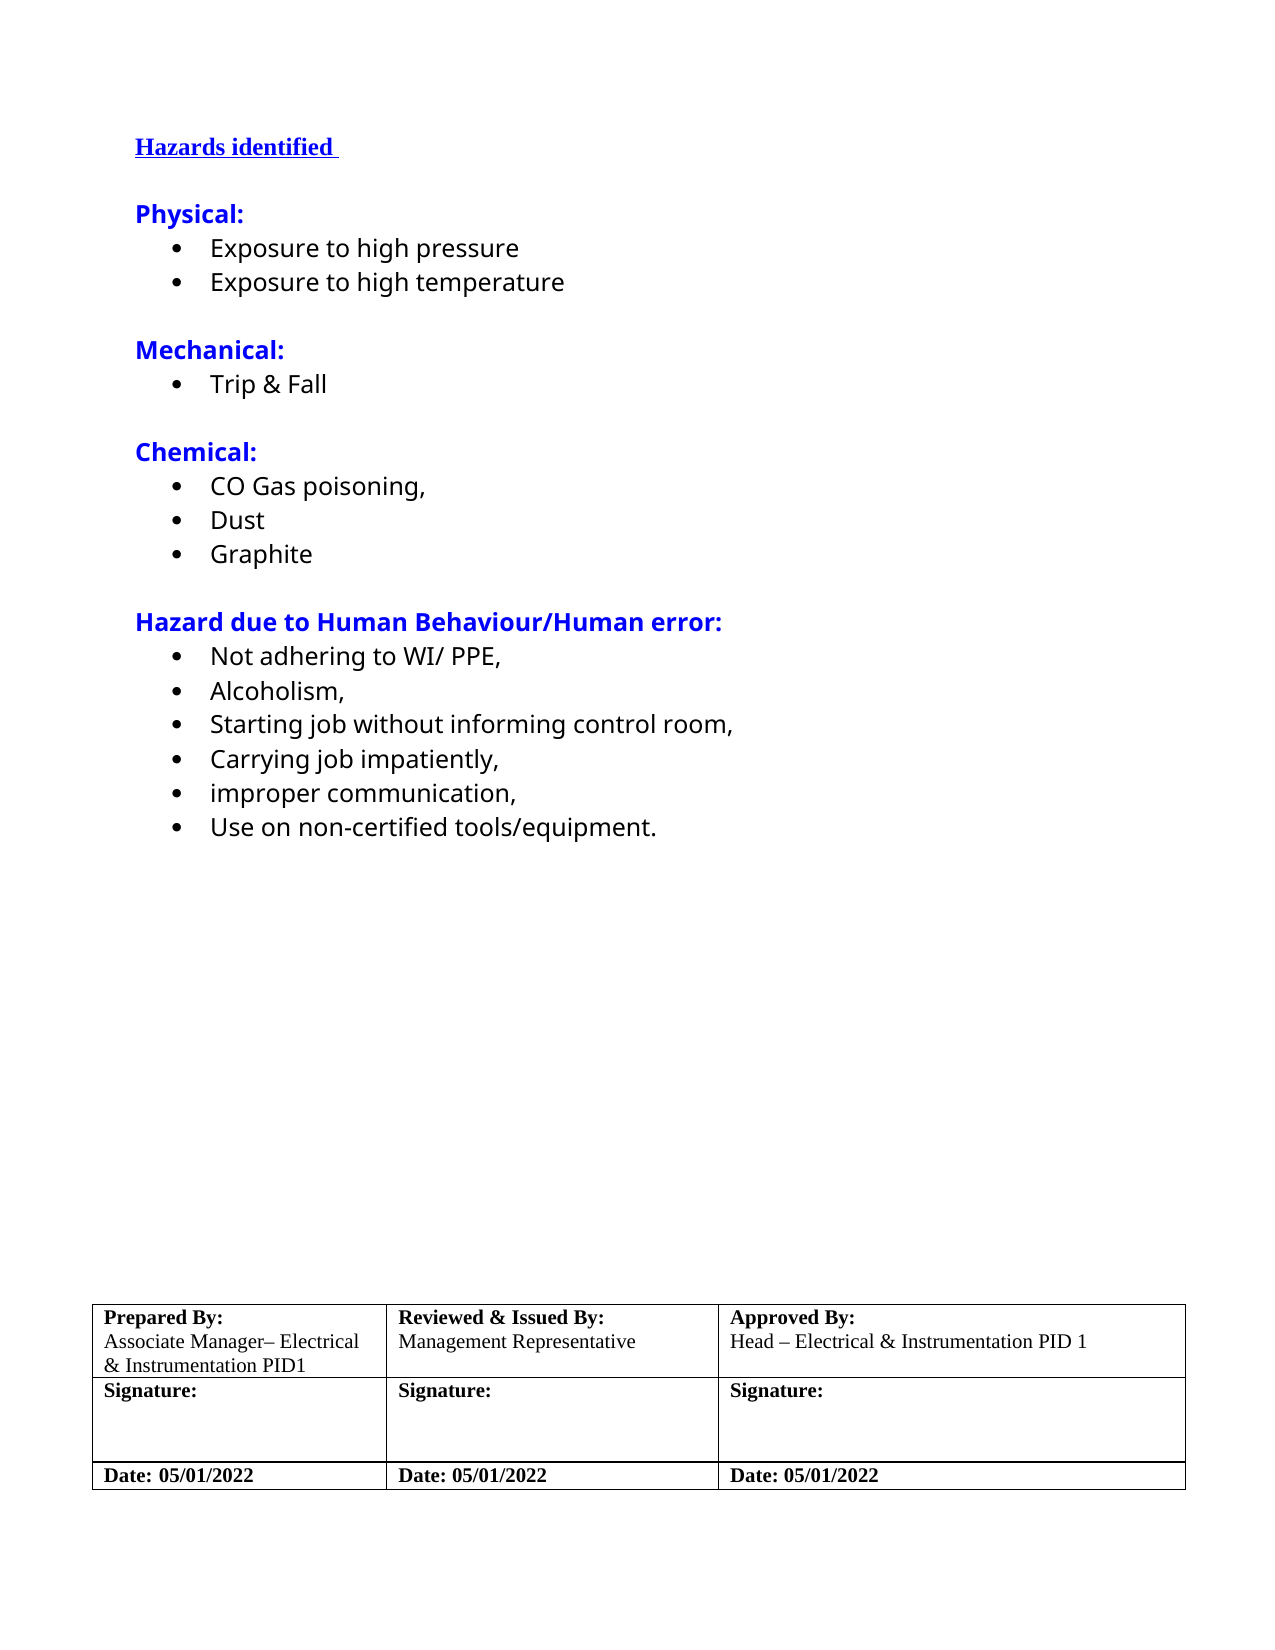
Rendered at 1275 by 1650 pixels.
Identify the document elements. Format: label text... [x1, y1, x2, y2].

table_header Reviewed & Issued By: Management Representative [387, 1305, 718, 1377]
table_cell Date: 05/01/2022 [93, 1463, 386, 1489]
list Starting job without informing control room, [172, 707, 1143, 741]
list Not adhering to WI/ PPE, [172, 639, 1143, 673]
list Use on non-certified tools/equipment. [172, 809, 1143, 843]
table_cell Signature: [93, 1378, 386, 1461]
list Graphite [172, 537, 1143, 571]
list Alcoholism, [172, 673, 1143, 707]
list Dust [172, 503, 1143, 537]
text Chemical: [135, 435, 1143, 469]
table_header Approved By: Head – Electrical & Instrumentation PID 1 [719, 1305, 1185, 1377]
list Carrying job impatiently, [172, 741, 1143, 775]
table_cell Date: 05/01/2022 [387, 1463, 718, 1489]
list Trip & Fall [172, 367, 1143, 401]
table_cell Signature: [719, 1378, 1185, 1461]
table_cell Date: 05/01/2022 [719, 1463, 1185, 1489]
text Mechanical: [135, 332, 1143, 367]
text Physical: [135, 196, 1143, 230]
list CO Gas poisoning, [172, 469, 1143, 503]
table_cell Signature: [387, 1378, 718, 1461]
list Exposure to high temperature [172, 264, 1143, 298]
text Hazards identified [135, 125, 1143, 161]
list Exposure to high pressure [172, 230, 1143, 264]
list improper communication, [172, 775, 1143, 809]
text Hazard due to Human Behaviour/Human error: [135, 605, 1143, 639]
table_header Prepared By: Associate Manager– Electrical & Instrumentation PID1 [93, 1305, 386, 1377]
